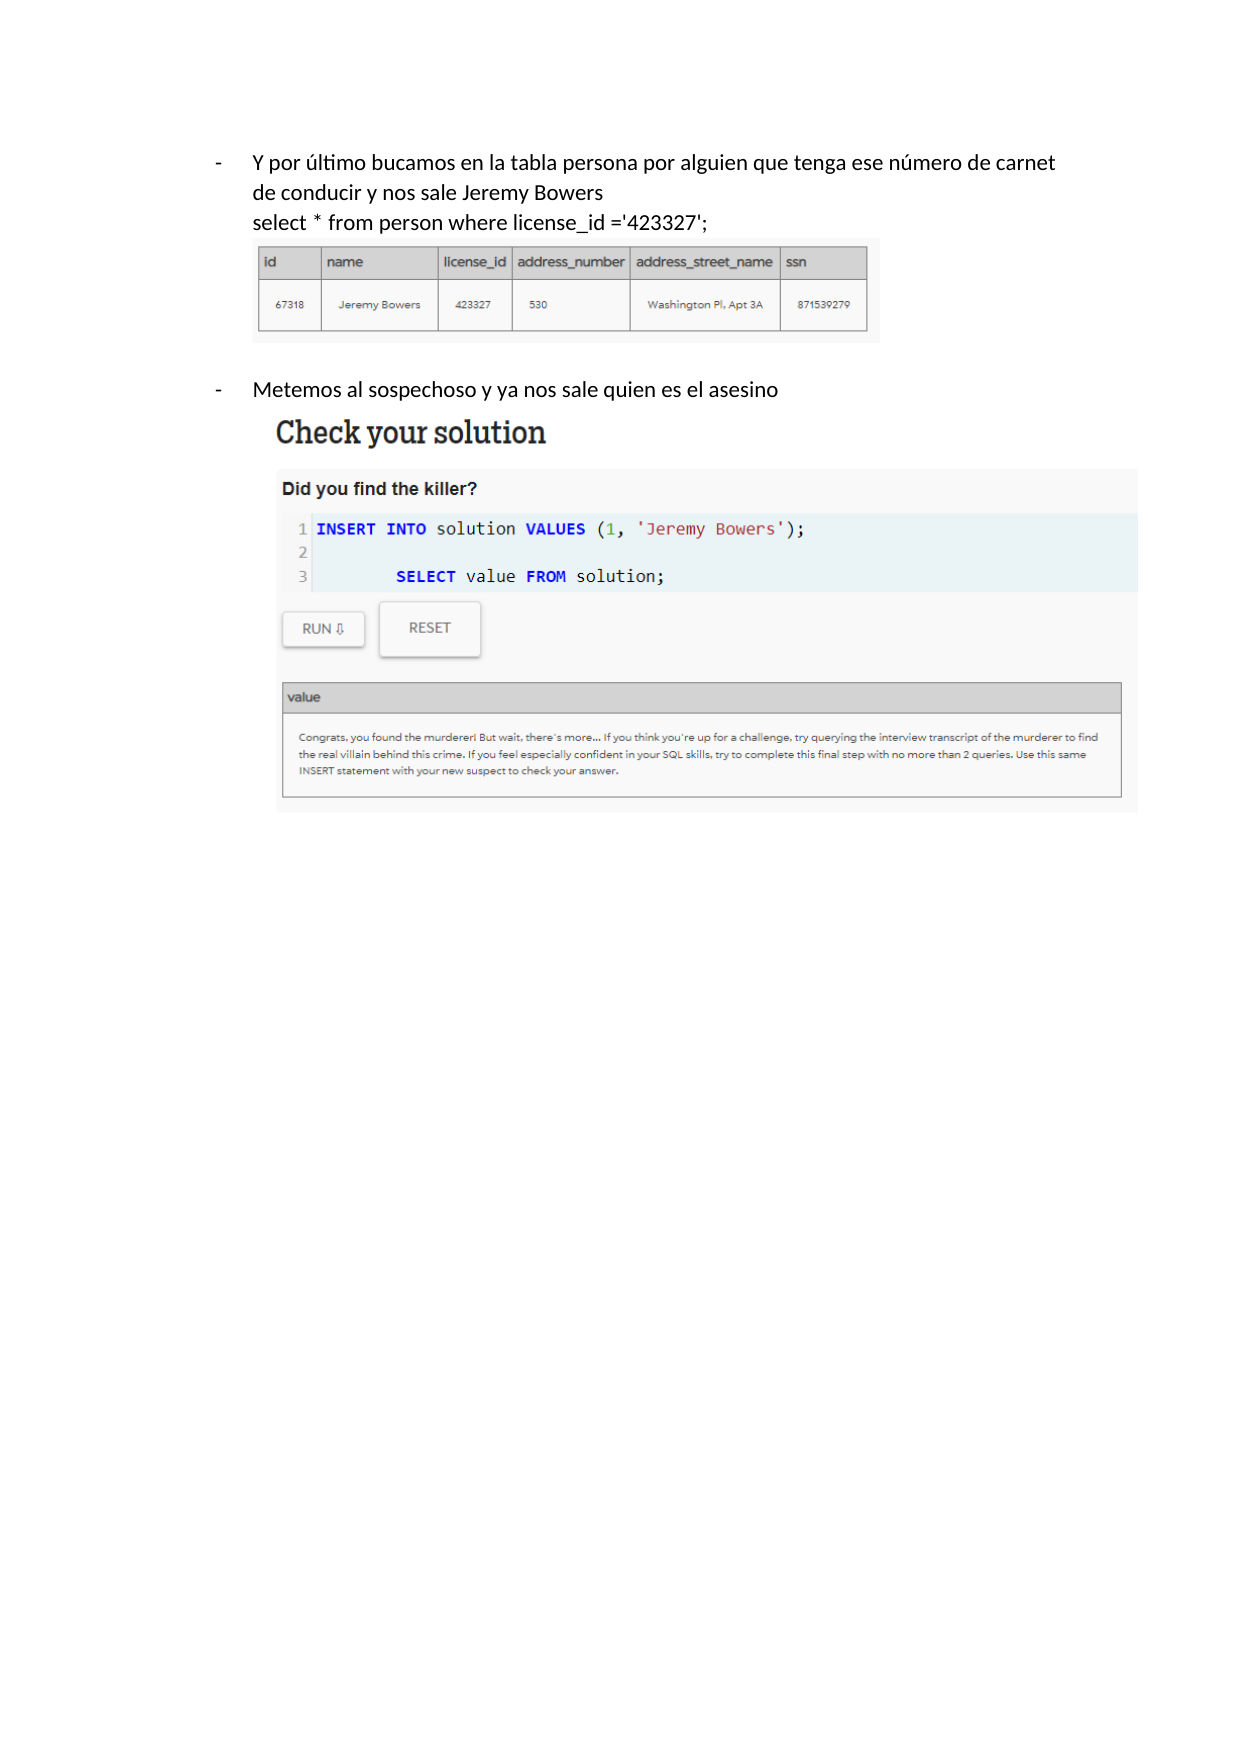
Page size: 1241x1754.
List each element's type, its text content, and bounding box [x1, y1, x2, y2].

list Metemos al sospechoso y ya nos sale quien es el asesino [215, 375, 1063, 403]
picture [252, 238, 881, 343]
picture [252, 405, 1138, 836]
list select * from person where license_id ='423327'; [252, 208, 1063, 236]
list Y por último bucamos en la tabla persona por alguien que tenga ese número de carnet de conducir y nos sale Jeremy Bowers [215, 148, 1063, 206]
